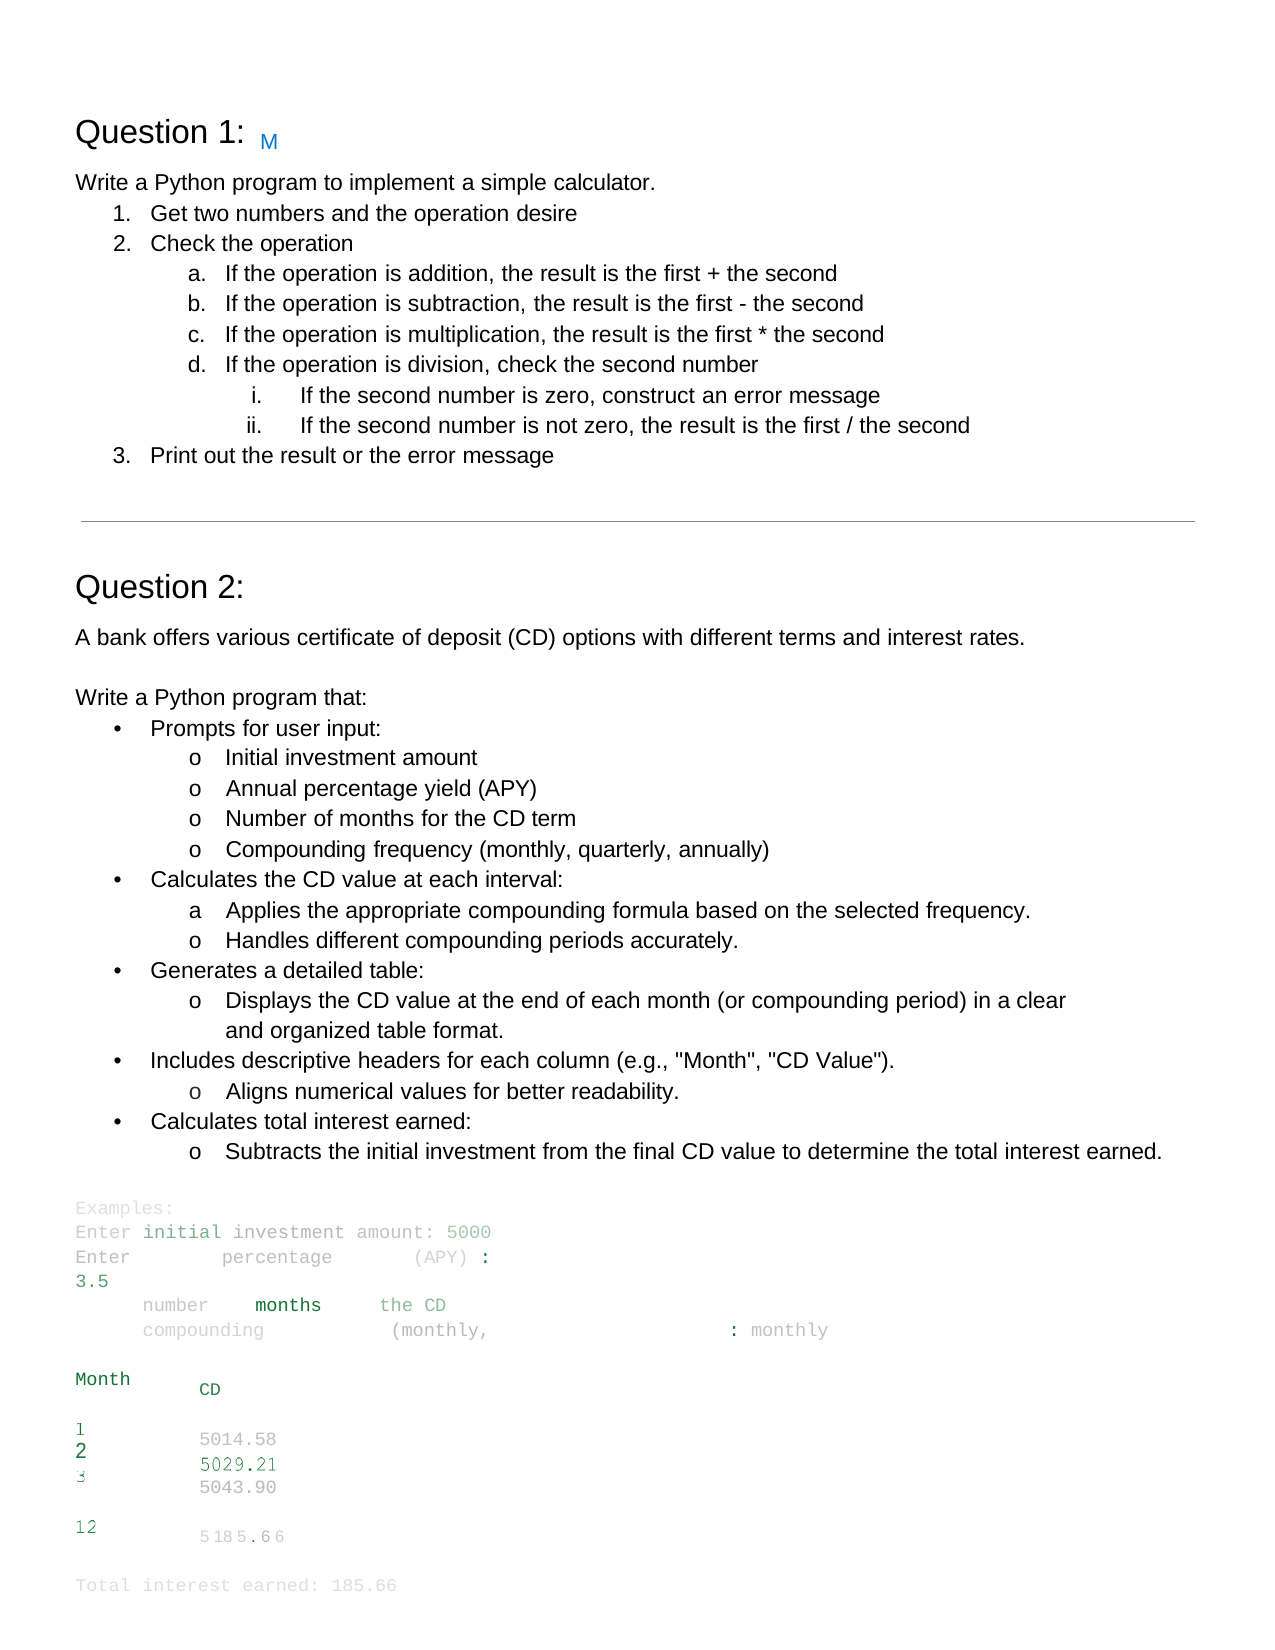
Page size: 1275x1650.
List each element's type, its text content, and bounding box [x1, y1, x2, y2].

list Calculates the CD value at each interval: [113, 866, 1206, 893]
list Check the operation [113, 229, 1206, 256]
text 2 [74, 1425, 134, 1465]
text compounding (monthly, : monthly [142, 1321, 1206, 1342]
text Examples: [75, 1198, 1206, 1220]
text CD [199, 1381, 1206, 1401]
text Enter initial investment amount: 5000 Enter percentage (APY) : 3.5 [75, 1223, 525, 1293]
text A bank offers various certificate of deposit (CD) options with different terms and interest rates. [75, 624, 1206, 650]
list Generates a detailed table: [113, 957, 1206, 984]
text Month [75, 1369, 134, 1391]
picture [201, 1457, 276, 1463]
picture [77, 1520, 96, 1533]
list If the operation is addition, the result is the first + the second [188, 260, 1206, 286]
list Handles different compounding periods accurately. [189, 927, 1206, 953]
list If the operation is division, check the second number [188, 351, 1206, 377]
subtitle Question 1: [75, 112, 1206, 151]
picture [77, 1471, 85, 1482]
list If the operation is multiplication, the result is the first * the second [188, 321, 1206, 347]
list Annual percentage yield (APY) [189, 775, 1206, 801]
list Prompts for user input: [113, 715, 1206, 741]
list Compounding frequency (monthly, quarterly, annually) [189, 836, 1206, 862]
list Subtracts the initial investment from the final CD value to determine the total interest earned. [189, 1138, 1206, 1164]
text number months the CD [142, 1296, 1206, 1317]
list If the second number is zero, construct an error message [251, 382, 1206, 408]
text Write a Python program that: [75, 684, 1206, 711]
list Print out the result or the error message [112, 442, 1206, 468]
list Calculates total interest earned: [113, 1108, 1206, 1134]
list Includes descriptive headers for each column (e.g., "Month", "CD Value"). [113, 1048, 1206, 1074]
text 5 18 5 . 6 6 [200, 1527, 1206, 1546]
subtitle Question 2: [75, 567, 1206, 605]
text Total interest earned: 185.66 [75, 1577, 1206, 1597]
list Aligns numerical values for better readability. [189, 1078, 1206, 1104]
list Number of months for the CD term [189, 805, 1206, 832]
text a Applies the appropriate compounding formula based on the selected frequency. [189, 897, 1206, 923]
text 5014.58 [199, 1429, 1206, 1451]
list If the operation is subtraction, the result is the first - the second [187, 290, 1206, 316]
list Get two numbers and the operation desire [112, 199, 1206, 226]
list If the second number is not zero, the result is the first / the second [246, 412, 1206, 438]
text Write a Python program to implement a simple calculator. [75, 169, 1206, 195]
list Initial investment amount [189, 744, 1206, 771]
text 5043.90 [199, 1463, 1206, 1499]
list Displays the CD value at the end of each month (or compounding period) in a clear and organized table format. [189, 987, 1110, 1044]
